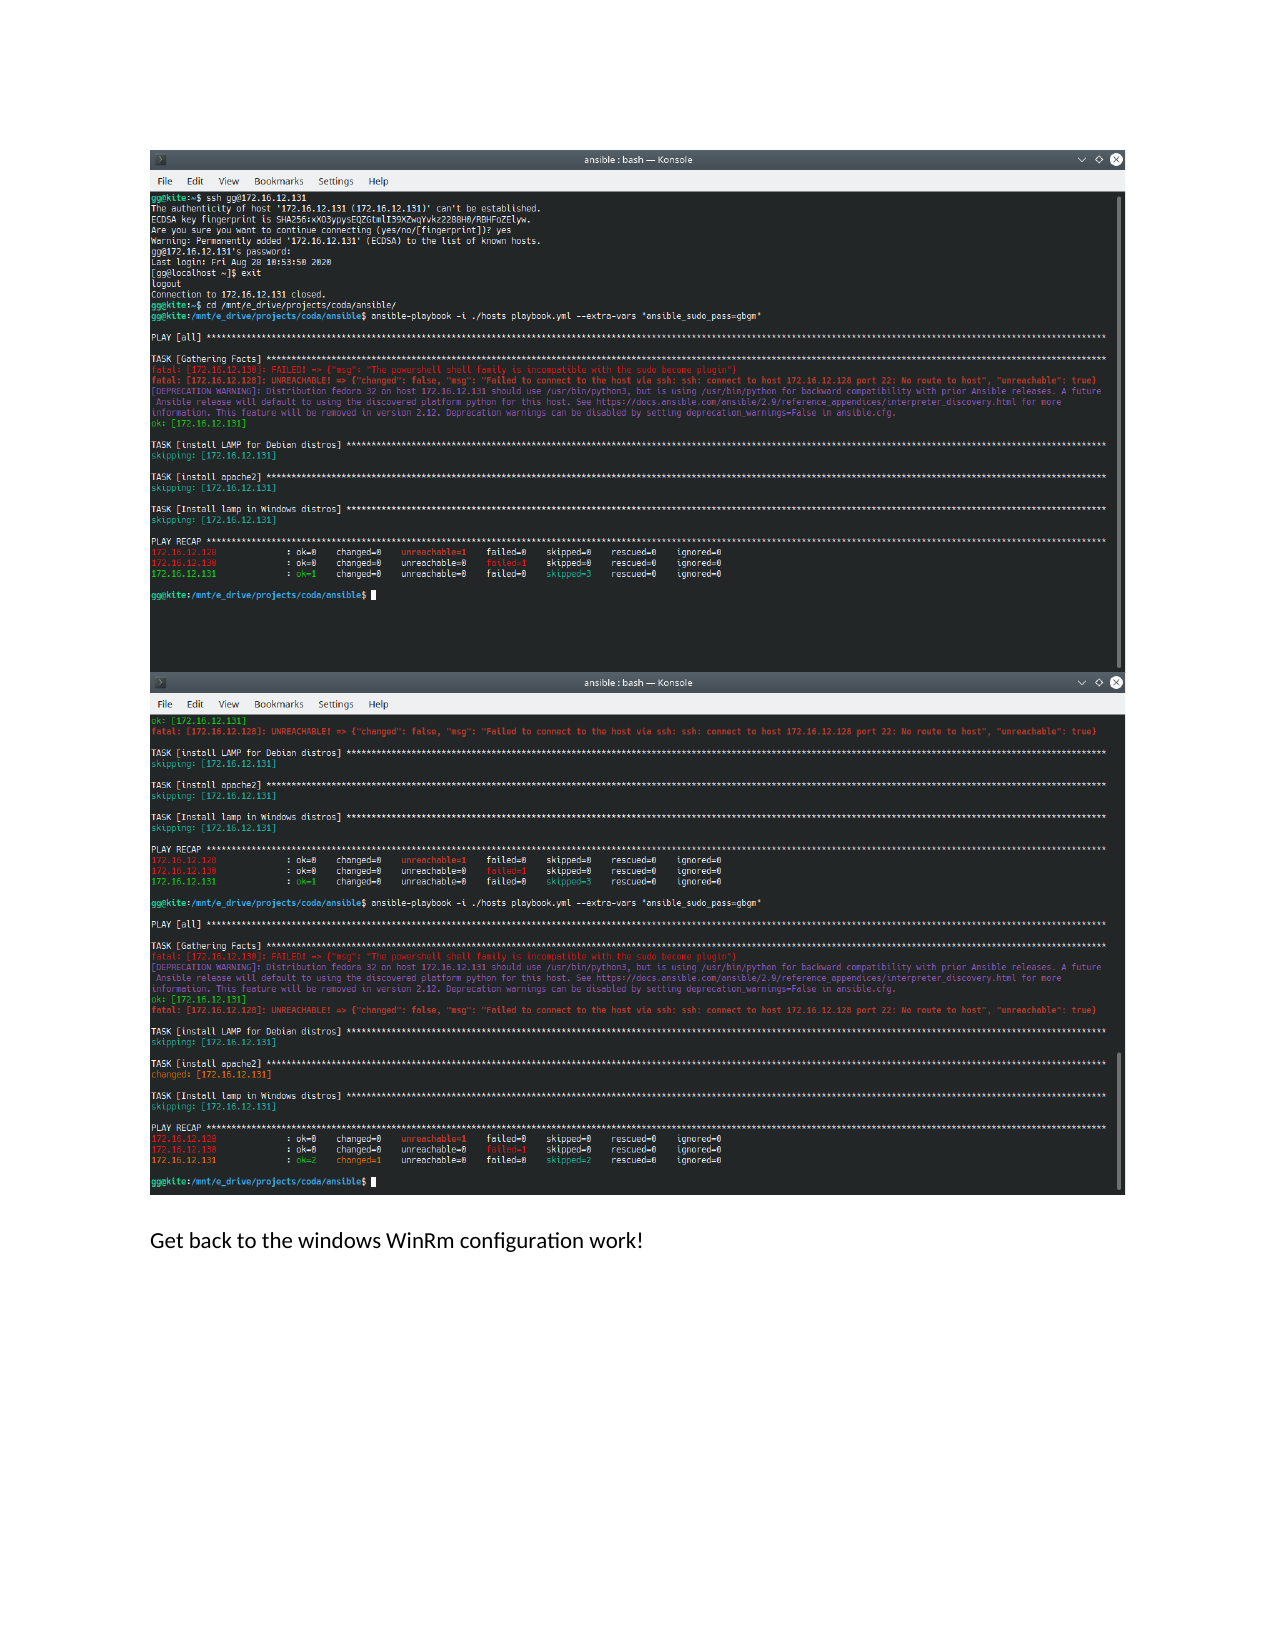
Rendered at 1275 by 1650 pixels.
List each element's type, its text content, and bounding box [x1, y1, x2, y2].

text Get back to the windows WinRm configuration work! [150, 1225, 1125, 1254]
picture [150, 150, 1125, 1195]
